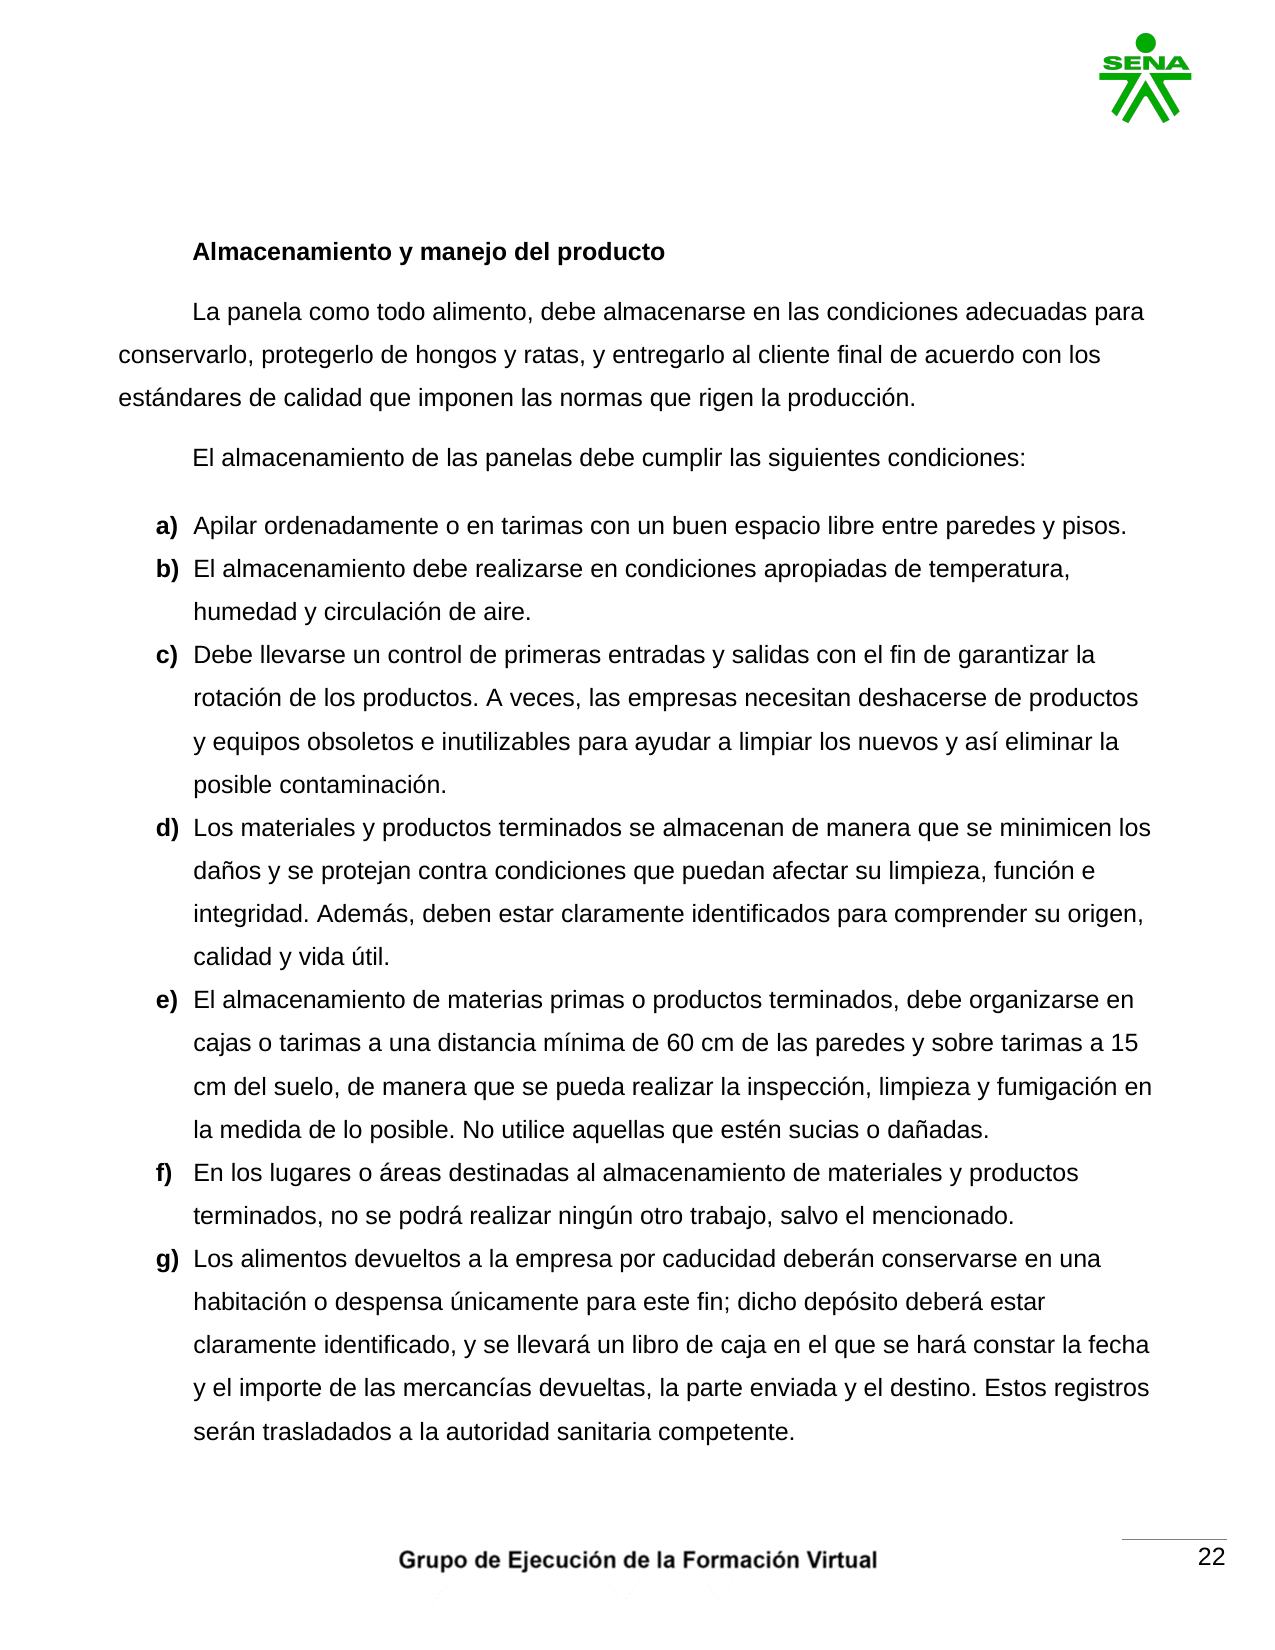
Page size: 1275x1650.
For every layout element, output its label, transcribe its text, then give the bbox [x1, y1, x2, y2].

list Apilar ordenadamente o en tarimas con un buen espacio libre entre paredes y pisos. [156, 511, 1157, 540]
text Almacenamiento y manejo del producto [118, 237, 1157, 266]
text La panela como todo alimento, debe almacenarse en las condiciones adecuadas para conservarlo, protegerlo de hongos y ratas, y entregarlo al cliente final de acuerdo con los estándares de calidad que imponen las normas que rigen la producción. [118, 297, 1157, 412]
picture [1099, 33, 1192, 123]
list Debe llevarse un control de primeras entradas y salidas con el fin de garantizar la rotación de los productos. A veces, las empresas necesitan deshacerse de productos y equipos obsoletos e inutilizables para ayudar a limpiar los nuevos y así eliminar la posible contaminación. [156, 640, 1157, 798]
list Los alimentos devueltos a la empresa por caducidad deberán conservarse en una habitación o despensa únicamente para este fin; dicho depósito deberá estar claramente identificado, y se llevará un libro de caja en el que se hará constar la fecha y el importe de las mercancías devueltas, la parte enviada y el destino. Estos registros serán trasladados a la autoridad sanitaria competente. [156, 1244, 1157, 1445]
picture [0, 1500, 1275, 1611]
list Los materiales y productos terminados se almacenan de manera que se minimicen los daños y se protejan contra condiciones que puedan afectar su limpieza, función e integridad. Además, deben estar claramente identificados para comprender su origen, calidad y vida útil. [156, 813, 1157, 971]
text El almacenamiento de las panelas debe cumplir las siguientes condiciones: [118, 443, 1157, 472]
list El almacenamiento de materias primas o productos terminados, debe organizarse en cajas o tarimas a una distancia mínima de 60 cm de las paredes y sobre tarimas a 15 cm del suelo, de manera que se pueda realizar la inspección, limpieza y fumigación en la medida de lo posible. No utilice aquellas que estén sucias o dañadas. [156, 985, 1157, 1143]
list El almacenamiento debe realizarse en condiciones apropiadas de temperatura, humedad y circulación de aire. [156, 554, 1157, 626]
list En los lugares o áreas destinadas al almacenamiento de materiales y productos terminados, no se podrá realizar ningún otro trabajo, salvo el mencionado. [156, 1158, 1157, 1230]
